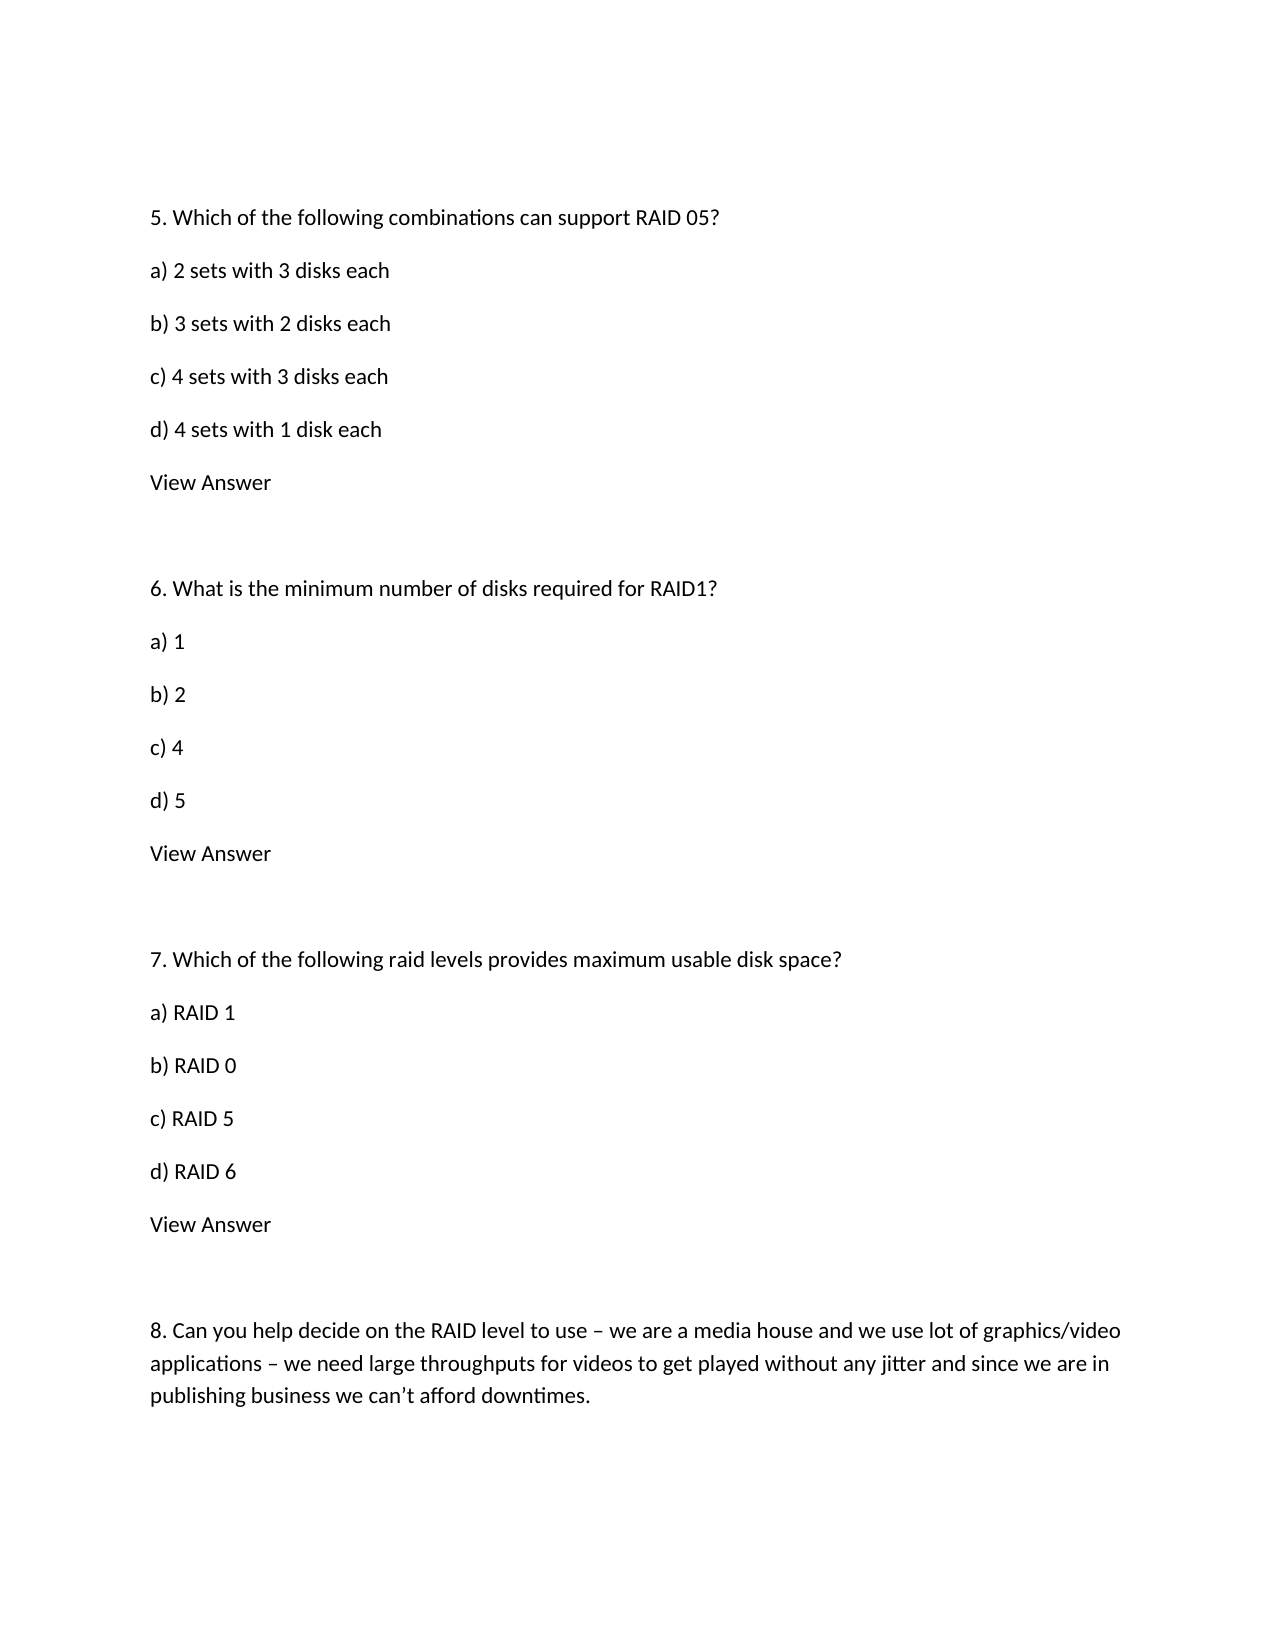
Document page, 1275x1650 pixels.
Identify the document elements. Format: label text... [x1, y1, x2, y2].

text a) 2 sets with 3 disks each [150, 256, 1125, 284]
text d) 4 sets with 1 disk each [150, 415, 1125, 443]
text 8. Can you help decide on the RAID level to use – we are a media house and we use lot of graphics/video applications – we need large throughputs for videos to get played without any jitter and since we are in publishing business we can’t afford downtimes. [150, 1316, 1125, 1441]
text d) RAID 6 [150, 1157, 1125, 1185]
text b) RAID 0 [150, 1051, 1125, 1079]
text b) 3 sets with 2 disks each [150, 309, 1125, 337]
text 7. Which of the following raid levels provides maximum usable disk space? [150, 945, 1125, 973]
text d) 5 [150, 786, 1125, 814]
text b) 2 [150, 680, 1125, 708]
text View Answer [150, 1210, 1125, 1238]
text 6. What is the minimum number of disks required for RAID1? [150, 574, 1125, 602]
text c) 4 sets with 3 disks each [150, 362, 1125, 390]
text c) 4 [150, 733, 1125, 761]
text a) RAID 1 [150, 998, 1125, 1026]
text View Answer [150, 468, 1125, 496]
text 5. Which of the following combinations can support RAID 05? [150, 203, 1125, 231]
text View Answer [150, 839, 1125, 867]
text c) RAID 5 [150, 1104, 1125, 1132]
text a) 1 [150, 627, 1125, 655]
